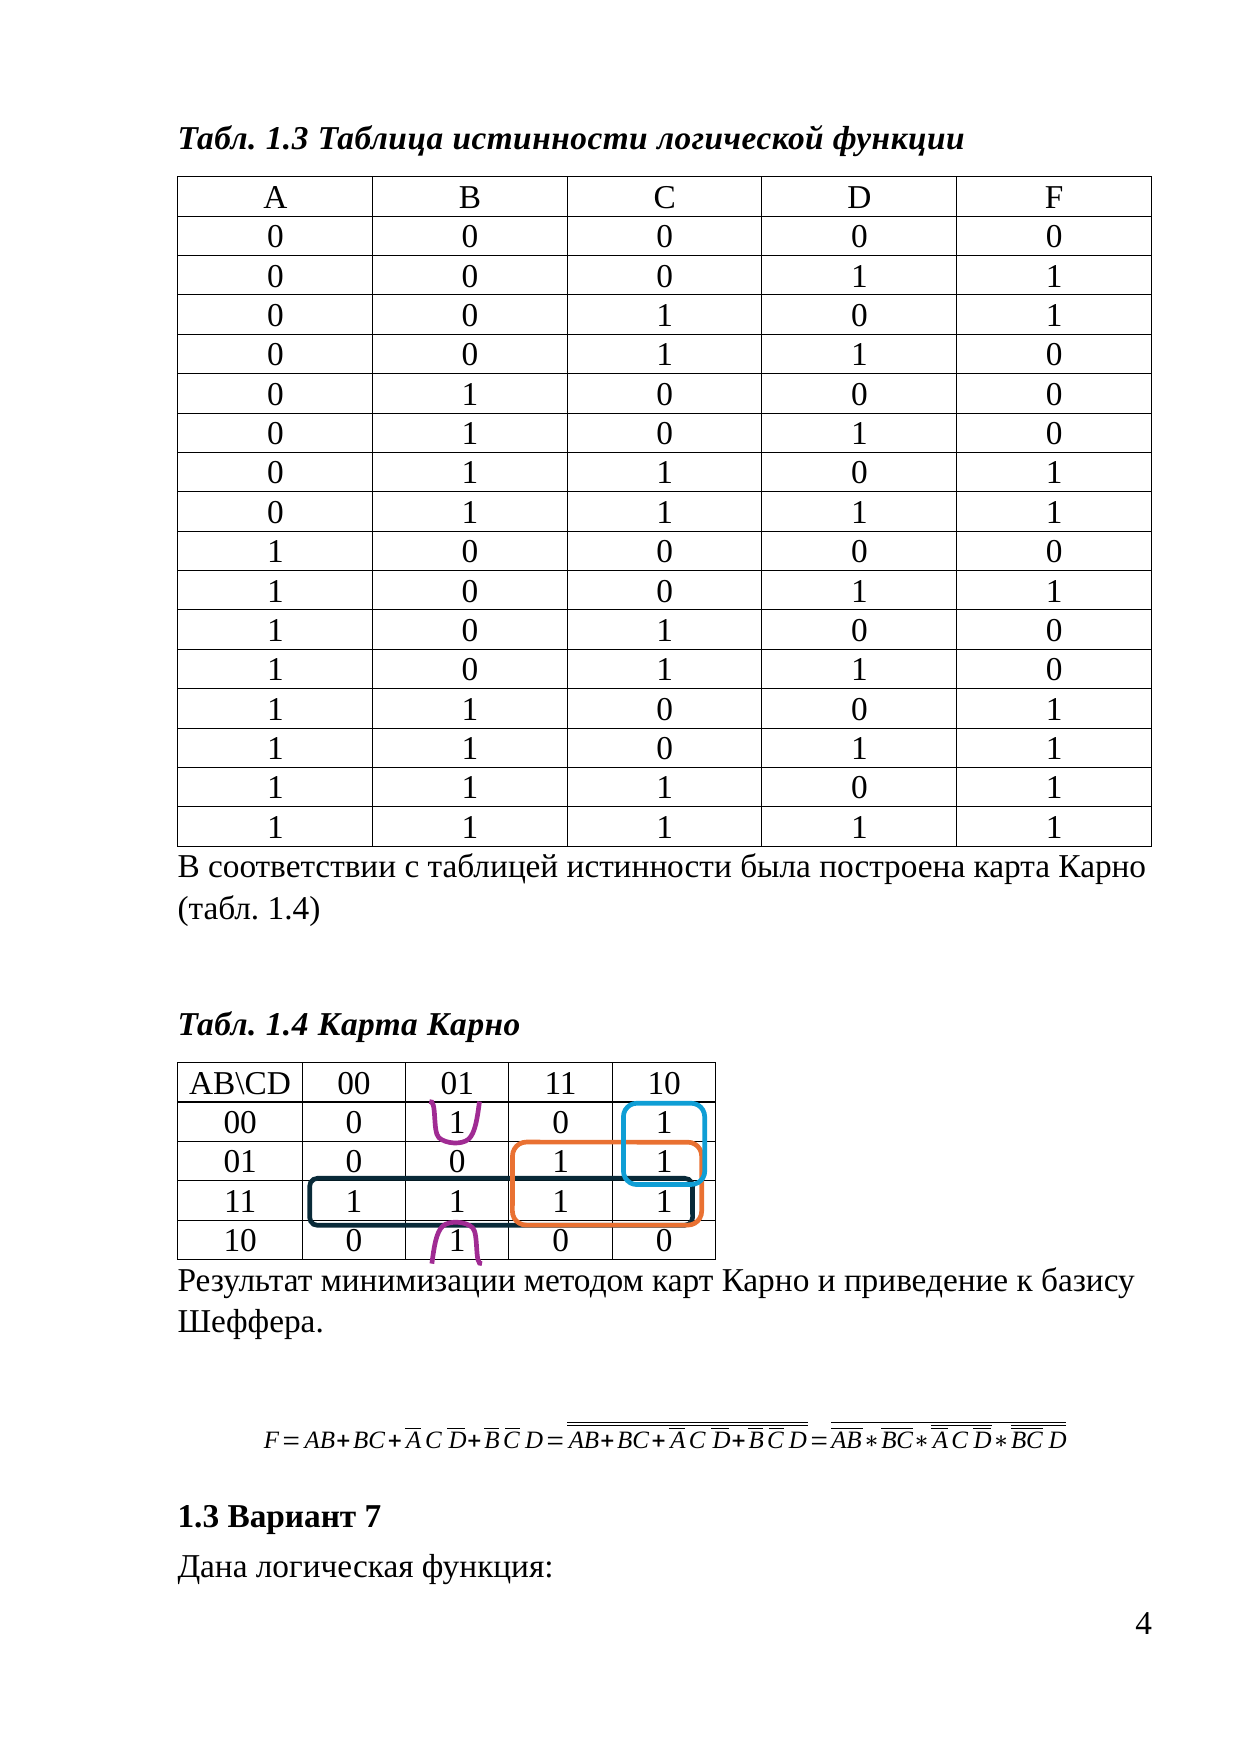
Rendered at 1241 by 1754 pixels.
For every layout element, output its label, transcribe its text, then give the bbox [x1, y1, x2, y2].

table_cell 1 [436, 1103, 476, 1140]
table_cell 1 [957, 768, 1151, 806]
table_cell 1 [178, 532, 372, 570]
table_cell 0 [373, 650, 567, 688]
table_cell 1 [178, 768, 372, 806]
table_cell 1 [957, 689, 1151, 727]
table_cell 0 [568, 532, 761, 570]
table_cell 1 [373, 729, 567, 767]
table_cell 1 [957, 453, 1151, 491]
table_cell 1 [568, 492, 761, 531]
text Табл. 1.4 Карта Карно [177, 1004, 1152, 1042]
table_cell 0 [762, 374, 956, 412]
table_cell 01 [178, 1142, 302, 1180]
table_cell 1 [515, 1181, 612, 1219]
table_cell 0 [303, 1221, 405, 1259]
table_cell 1 [471, 1103, 508, 1141]
text Дана логическая функция: [177, 1546, 1152, 1584]
table_header 10 [613, 1063, 715, 1101]
table_cell 1 [626, 1106, 702, 1141]
table_cell 1 [762, 335, 956, 373]
table_cell 0 [568, 217, 761, 255]
table_cell 0 [568, 571, 761, 609]
table_cell 0 [373, 256, 567, 294]
table_cell 1 [568, 807, 761, 846]
table_cell 1 [373, 414, 567, 452]
table_cell 1 [762, 729, 956, 767]
table_cell 1 [957, 295, 1151, 334]
table_cell 1 [762, 492, 956, 531]
table_cell 1 [178, 689, 372, 727]
table_cell 0 [373, 295, 567, 334]
table_cell 0 [957, 335, 1151, 373]
text В соответствии с таблицей истинности была построена карта Карно (табл. 1.4) [177, 847, 1152, 926]
table_cell 1 [313, 1181, 405, 1219]
table_cell 1 [701, 1103, 715, 1141]
table_cell 1 [515, 1145, 612, 1175]
table_cell 0 [178, 256, 372, 294]
text Табл. 1.3 Таблица истинности логической функции [177, 118, 1152, 156]
table_cell 0 [178, 453, 372, 491]
table_cell 0 [957, 610, 1151, 649]
table_cell 0 [568, 729, 761, 767]
table_cell 1 [613, 1181, 690, 1219]
table_cell 1 [957, 729, 1151, 767]
table_cell 1 [626, 1145, 699, 1180]
table_cell 1 [568, 610, 761, 649]
table_header C [568, 177, 761, 216]
table_cell 0 [178, 295, 372, 334]
table_cell 1 [762, 571, 956, 609]
table_cell 10 [178, 1221, 302, 1259]
table_cell 1 [762, 256, 956, 294]
table_cell 1 [762, 650, 956, 688]
table_cell 1 [957, 807, 1151, 846]
table_cell 0 [957, 374, 1151, 412]
table_cell 1 [568, 650, 761, 688]
table_cell 0 [303, 1142, 405, 1180]
table_cell 0 [178, 374, 372, 412]
table_cell 0 [568, 689, 761, 727]
table_cell 0 [568, 256, 761, 294]
table_header AB\CD [178, 1063, 302, 1101]
table_cell 0 [957, 414, 1151, 452]
table_cell 0 [373, 335, 567, 373]
table_cell 1 [406, 1228, 437, 1259]
table_cell 1 [178, 610, 372, 649]
table_cell 0 [568, 414, 761, 452]
table_cell 1 [178, 571, 372, 609]
table_cell 1 [373, 689, 567, 727]
table_cell 0 [303, 1103, 405, 1141]
table_cell 0 [762, 453, 956, 491]
table_cell 0 [762, 217, 956, 255]
table_cell 1 [178, 650, 372, 688]
table_cell 0 [509, 1228, 612, 1259]
table_cell 1 [568, 453, 761, 491]
table_cell 0 [373, 610, 567, 649]
table_cell 0 [373, 571, 567, 609]
table_cell 1 [762, 807, 956, 846]
table_cell 1 [957, 256, 1151, 294]
table_cell 0 [957, 217, 1151, 255]
table_cell 0 [762, 768, 956, 806]
table_cell 1 [406, 1103, 438, 1141]
table_header B [373, 177, 567, 216]
table_cell 00 [178, 1103, 302, 1141]
table_cell 11 [178, 1181, 302, 1219]
table_cell 1 [373, 807, 567, 846]
table_cell 0 [178, 335, 372, 373]
table_cell 1 [406, 1181, 508, 1219]
table_cell 1 [373, 492, 567, 531]
table_cell 0 [957, 650, 1151, 688]
table_cell 1 [568, 335, 761, 373]
table_cell 0 [762, 689, 956, 727]
table_cell 0 [373, 532, 567, 570]
table_cell 1 [373, 768, 567, 806]
table_header F [957, 177, 1151, 216]
table_cell 0 [762, 532, 956, 570]
table_header 00 [303, 1063, 405, 1101]
table_cell 1 [178, 729, 372, 767]
table_cell 0 [509, 1103, 612, 1141]
table_cell 0 [613, 1221, 715, 1259]
table_cell 1 [476, 1228, 508, 1259]
table_cell 1 [435, 1228, 475, 1259]
text Результат минимизации методом карт Карно и приведение к базису Шеффера. [177, 1260, 1152, 1339]
table_header 11 [509, 1063, 612, 1101]
table_cell 0 [406, 1142, 508, 1175]
table_cell 1 [568, 295, 761, 334]
table_cell 1 [373, 453, 567, 491]
table_cell 1 [762, 414, 956, 452]
table_cell 1 [957, 492, 1151, 531]
table_cell 0 [762, 295, 956, 334]
table_cell 1 [178, 807, 372, 846]
table_cell 0 [178, 414, 372, 452]
table_cell 0 [957, 532, 1151, 570]
table_cell 1 [568, 768, 761, 806]
table_header D [762, 177, 956, 216]
table_header A [178, 177, 372, 216]
table_header 01 [406, 1063, 508, 1101]
table_cell 0 [762, 610, 956, 649]
table_cell 1 [957, 571, 1151, 609]
table_cell 0 [178, 217, 372, 255]
table_cell 0 [373, 217, 567, 255]
table_cell 1 [373, 374, 567, 412]
subtitle 1.3 Вариант 7 [177, 1496, 1152, 1534]
table_cell 1 [613, 1103, 627, 1139]
table_cell 0 [568, 374, 761, 412]
table_cell 0 [178, 492, 372, 531]
